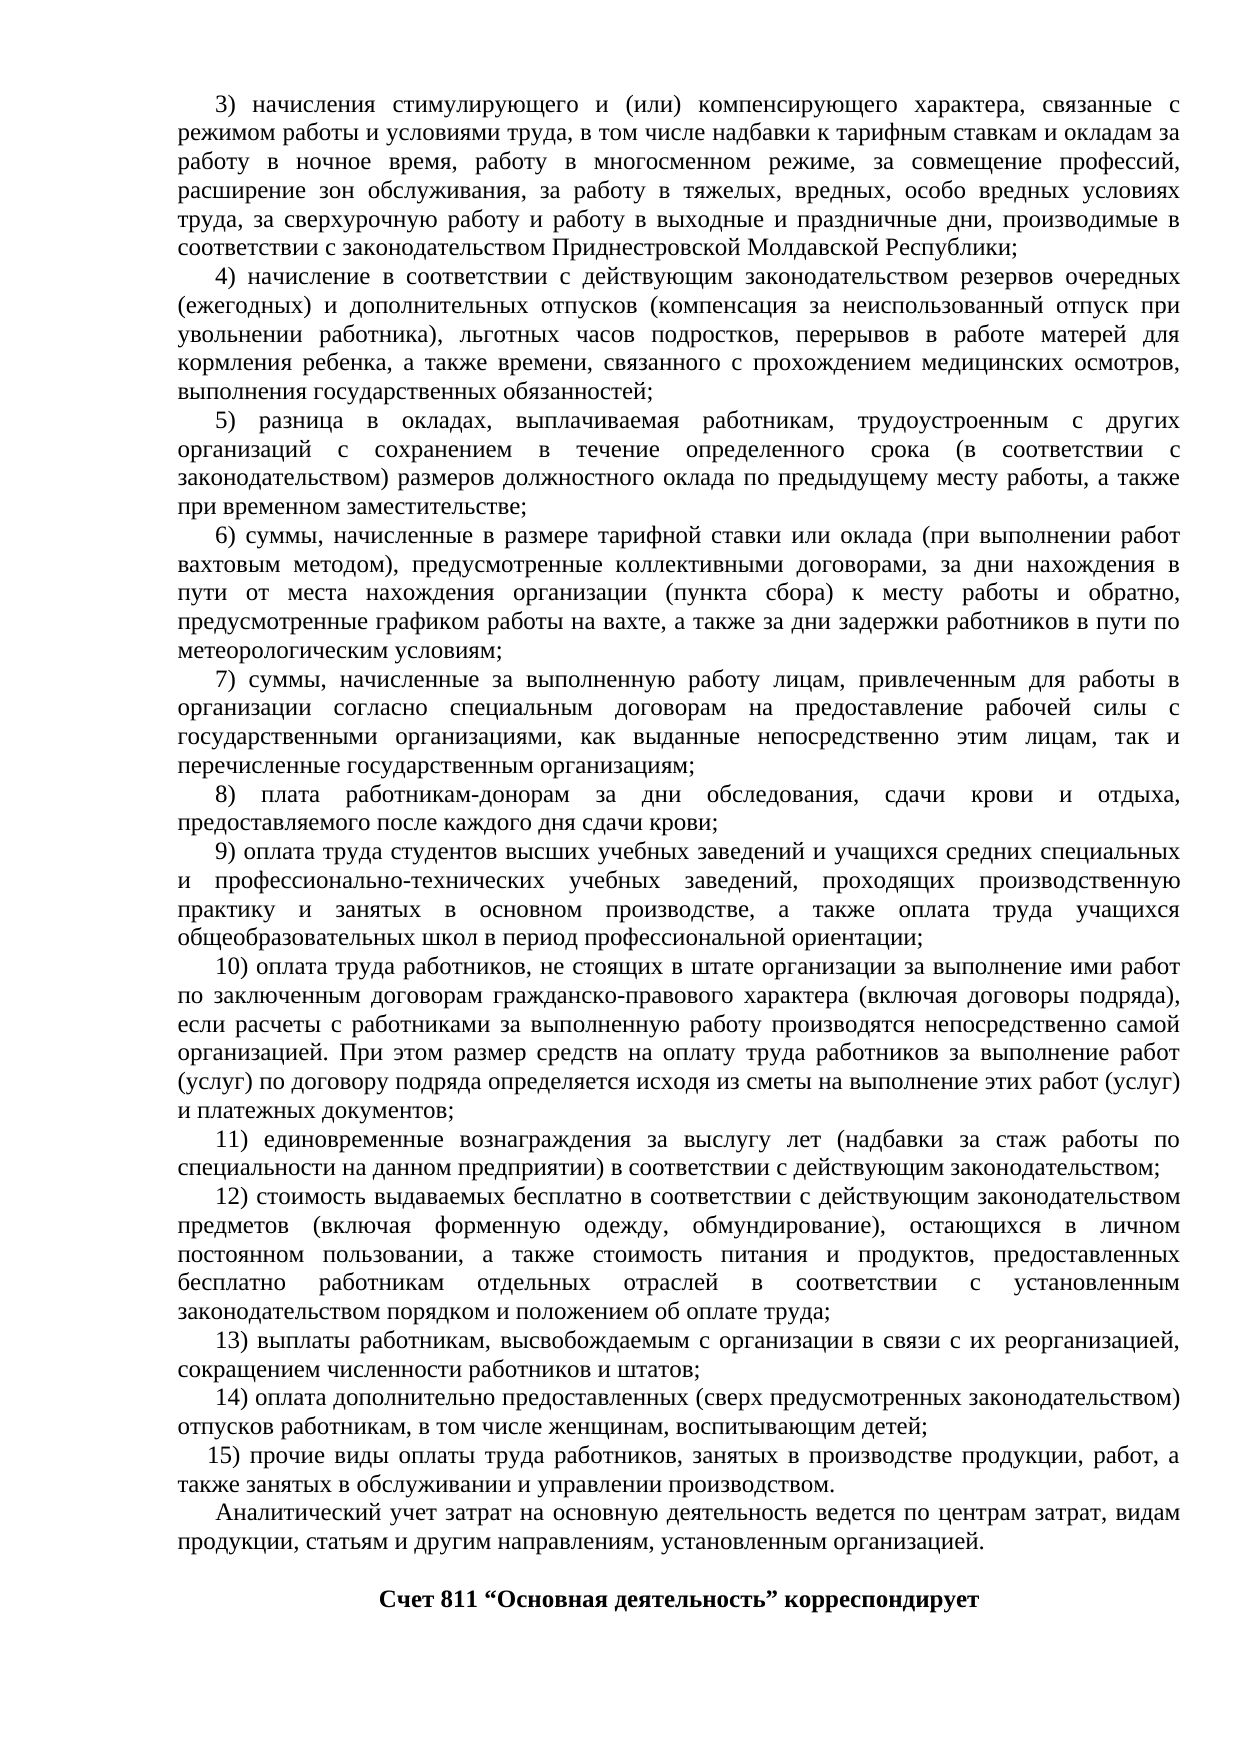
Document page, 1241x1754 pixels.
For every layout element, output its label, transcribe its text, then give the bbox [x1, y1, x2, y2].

text 5) разница в окладах, выплачиваемая работникам, трудоустроенным с других организаций с сохранением в течение определенного срока (в соответствии с законодательством) размеров должностного оклада по предыдущему месту работы, а также при временном заместительстве; [177, 405, 1181, 520]
text Аналитический учет затрат на основную деятельность ведется по центрам затрат, видам продукции, статьям и другим направлениям, установленным организацией. [177, 1497, 1181, 1555]
text 11) единовременные вознаграждения за выслугу лет (надбавки за стаж работы по специальности на данном предприятии) в соответствии с действующим законодательством; [177, 1124, 1181, 1181]
text 15) прочие виды оплаты труда работников, занятых в производстве продукции, работ, а также занятых в обслуживании и управлении производством. [177, 1440, 1181, 1497]
text 3) начисления стимулирующего и (или) компенсирующего характера, связанные с режимом работы и условиями труда, в том числе надбавки к тарифным ставкам и окладам за работу в ночное время, работу в многосменном режиме, за совмещение профессий, расширение зон обслуживания, за работу в тяжелых, вредных, особо вредных условиях труда, за сверхурочную работу и работу в выходные и праздничные дни, производимые в соответствии с законодательством Приднестровской Молдавской Республики; [177, 89, 1181, 261]
text 10) оплата труда работников, не стоящих в штате организации за выполнение ими работ по заключенным договорам гражданско-правового характера (включая договоры подряда), если расчеты с работниками за выполненную работу производятся непосредственно самой организацией. При этом размер средств на оплату труда работников за выполнение работ (услуг) по договору подряда определяется исходя из сметы на выполнение этих работ (услуг) и платежных документов; [177, 951, 1181, 1124]
text 7) суммы, начисленные за выполненную работу лицам, привлеченным для работы в организации согласно специальным договорам на предоставление рабочей силы с государственными организациями, как выданные непосредственно этим лицам, так и перечисленные государственным организациям; [177, 664, 1181, 779]
text 4) начисление в соответствии с действующим законодательством резервов очередных (ежегодных) и дополнительных отпусков (компенсация за неиспользованный отпуск при увольнении работника), льготных часов подростков, перерывов в работе матерей для кормления ребенка, а также времени, связанного с прохождением медицинских осмотров, выполнения государственных обязанностей; [177, 261, 1181, 405]
text 14) оплата дополнительно предоставленных (сверх предусмотренных законодательством) отпусков работникам, в том числе женщинам, воспитывающим детей; [177, 1382, 1181, 1440]
text Счет 811 “Основная деятельность” корреспондирует [177, 1584, 1181, 1612]
text 9) оплата труда студентов высших учебных заведений и учащихся средних специальных и профессионально-технических учебных заведений, проходящих производственную практику и занятых в основном производстве, а также оплата труда учащихся общеобразовательных школ в период профессиональной ориентации; [177, 836, 1181, 951]
text 6) суммы, начисленные в размере тарифной ставки или оклада (при выполнении работ вахтовым методом), предусмотренные коллективными договорами, за дни нахождения в пути от места нахождения организации (пункта сбора) к месту работы и обратно, предусмотренные графиком работы на вахте, а также за дни задержки работников в пути по метеорологическим условиям; [177, 520, 1181, 664]
text 12) стоимость выдаваемых бесплатно в соответствии с действующим законодательством предметов (включая форменную одежду, обмундирование), остающихся в личном постоянном пользовании, а также стоимость питания и продуктов, предоставленных бесплатно работникам отдельных отраслей в соответствии с установленным законодательством порядком и положением об оплате труда; [177, 1181, 1181, 1325]
text 13) выплаты работникам, высвобождаемым с организации в связи с их реорганизацией, сокращением численности работников и штатов; [177, 1325, 1181, 1382]
text 8) плата работникам-донорам за дни обследования, сдачи крови и отдыха, предоставляемого после каждого дня сдачи крови; [177, 779, 1181, 836]
